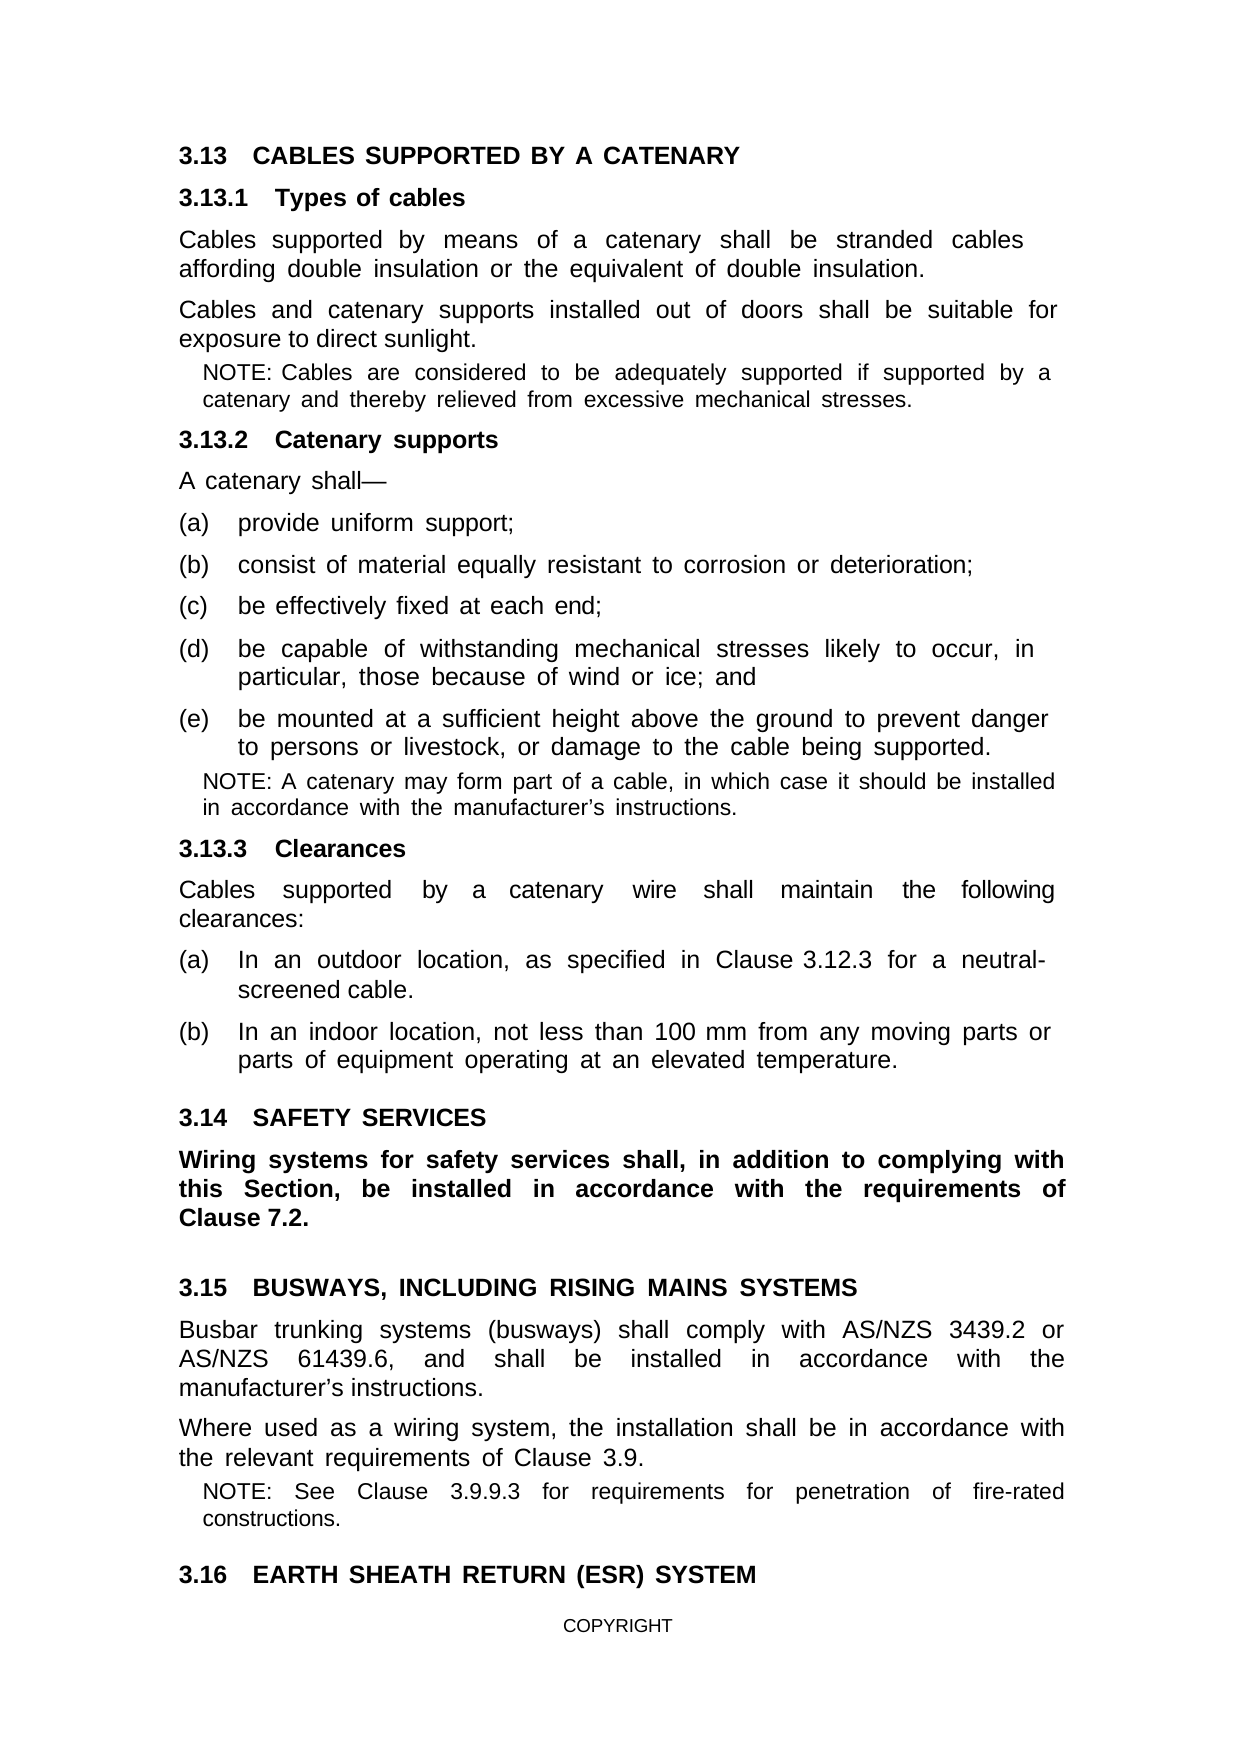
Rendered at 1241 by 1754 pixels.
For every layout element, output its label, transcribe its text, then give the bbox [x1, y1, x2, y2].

list In an indoor location, not less than 100 mm from any moving parts or parts of equipment operating at an elevated temperature. [178, 1016, 1052, 1074]
text NOTE: Cables are considered to be adequately supported if supported by a catenary and thereby relieved from excessive mechanical stresses. [202, 359, 1066, 412]
subtitle Clearances [178, 833, 1142, 862]
list be capable of withstanding mechanical stresses likely to occur, in particular, those because of wind or ice; and [178, 634, 1034, 691]
subtitle Wiring systems for safety services shall, in addition to complying with this Section, be installed in accordance with the requirements of Clause 7.2. [178, 1145, 1066, 1232]
subtitle BUSWAYS, INCLUDING RISING MAINS SYSTEMS [178, 1273, 1142, 1302]
text NOTE: A catenary may form part of a cable, in which case it should be installed in accordance with the manufacturer’s instructions. [202, 768, 1066, 821]
subtitle SAFETY SERVICES [178, 1103, 1142, 1132]
subtitle Types of cables [178, 183, 1142, 212]
list be mounted at a sufficient height above the ground to prevent danger to persons or livestock, or damage to the cable being supported. [178, 704, 1050, 761]
text NOTE: See Clause 3.9.9.3 for requirements for penetration of fire-rated constructions. [202, 1478, 1066, 1531]
text Cables supported by means of a catenary shall be stranded cables affording double insulation or the equivalent of double insulation. [178, 225, 1066, 282]
subtitle Catenary supports [178, 425, 1142, 453]
text A catenary shall— [178, 466, 1142, 495]
list consist of material equally resistant to corrosion or deterioration; [178, 550, 1142, 578]
list In an outdoor location, as specified in Clause 3.12.3 for a neutral- screened cable. [178, 946, 1047, 1004]
subtitle EARTH SHEATH RETURN (ESR) SYSTEM [178, 1560, 1142, 1589]
subtitle CABLES SUPPORTED BY A CATENARY [178, 141, 1142, 170]
text Where used as a wiring system, the installation shall be in accordance with the relevant requirements of Clause 3.9. [178, 1413, 1066, 1472]
list provide uniform support; [178, 508, 1142, 537]
text Cables and catenary supports installed out of doors shall be suitable for exposure to direct sunlight. [178, 295, 1142, 352]
text Busbar trunking systems (busways) shall comply with AS/NZS 3439.2 or AS/NZS 61439.6, and shall be installed in accordance with the manufacturer’s instructions. [178, 1315, 1066, 1402]
text Cables supported by a catenary wire shall maintain the following clearances: [178, 876, 1057, 933]
list be effectively fixed at each end; [178, 591, 1142, 620]
